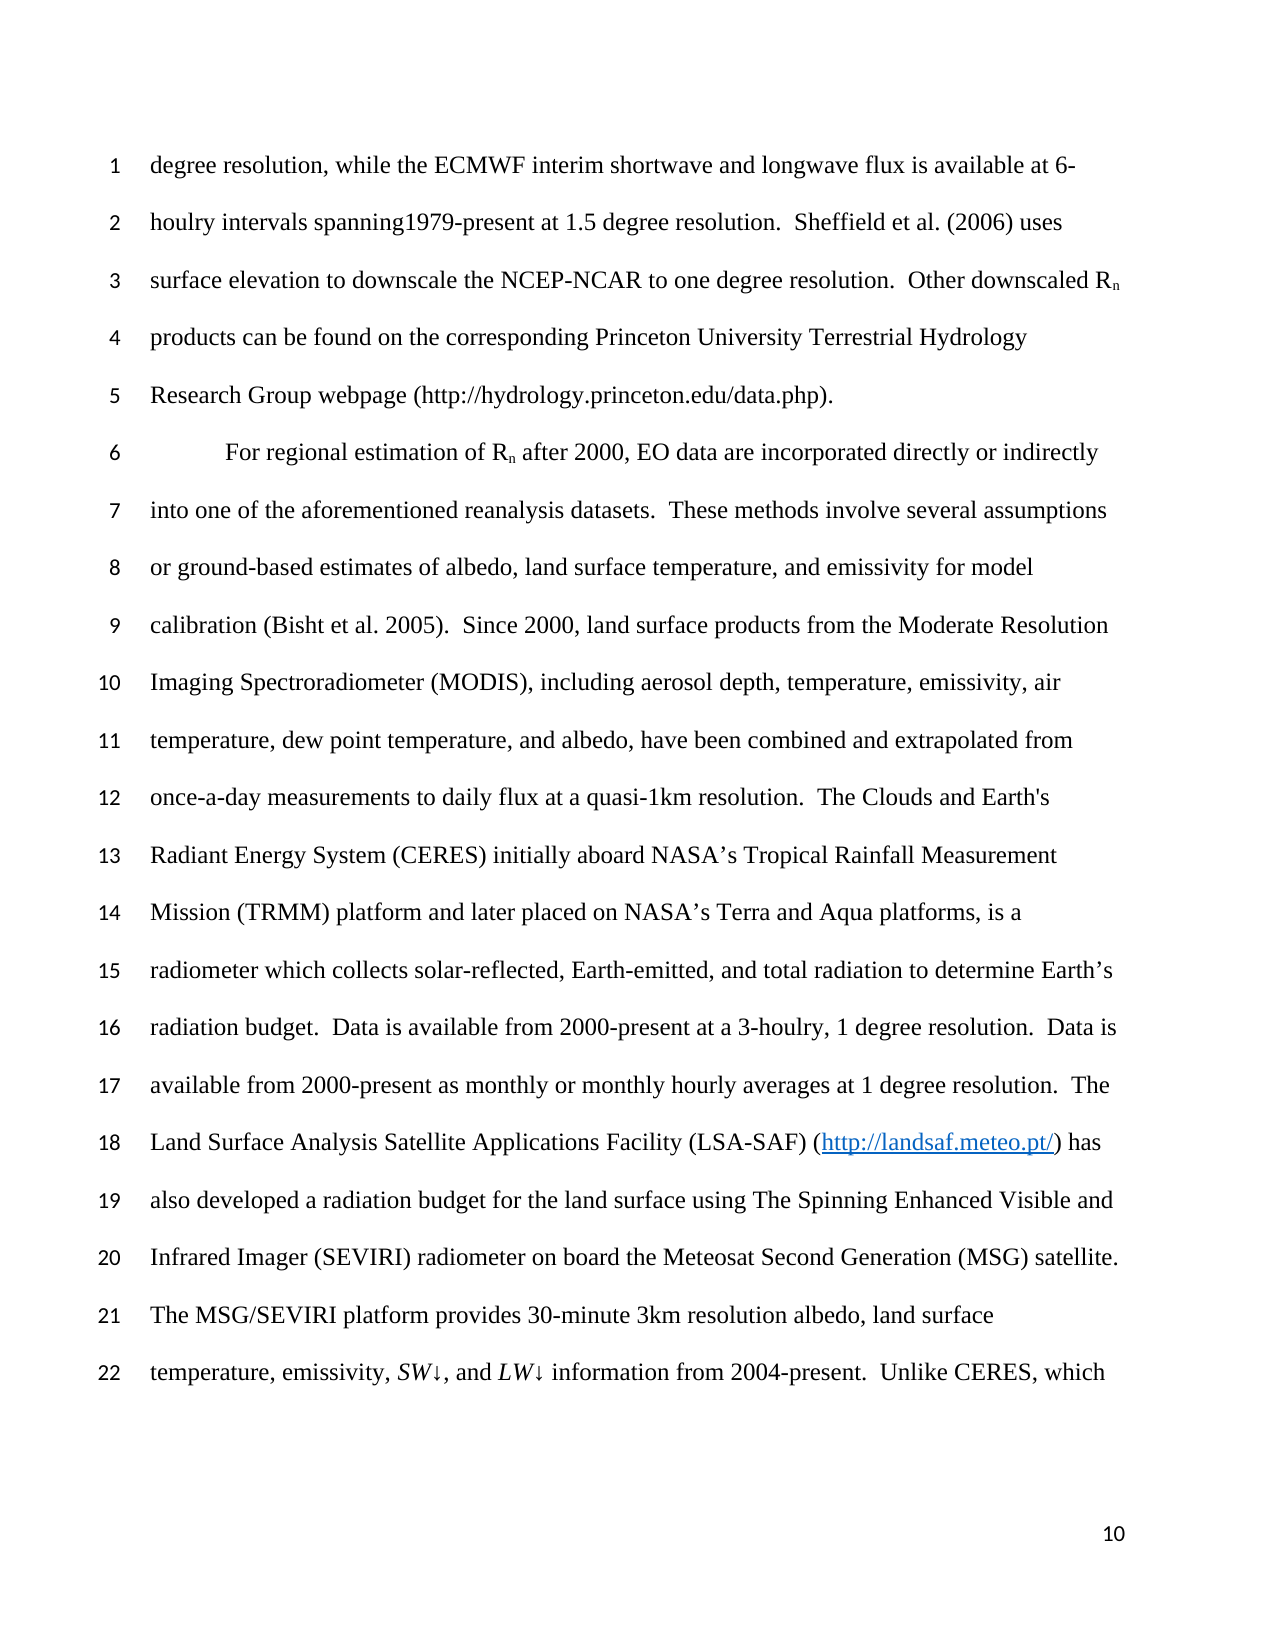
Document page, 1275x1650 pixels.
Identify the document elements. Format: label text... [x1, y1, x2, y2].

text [150, 150, 1125, 409]
